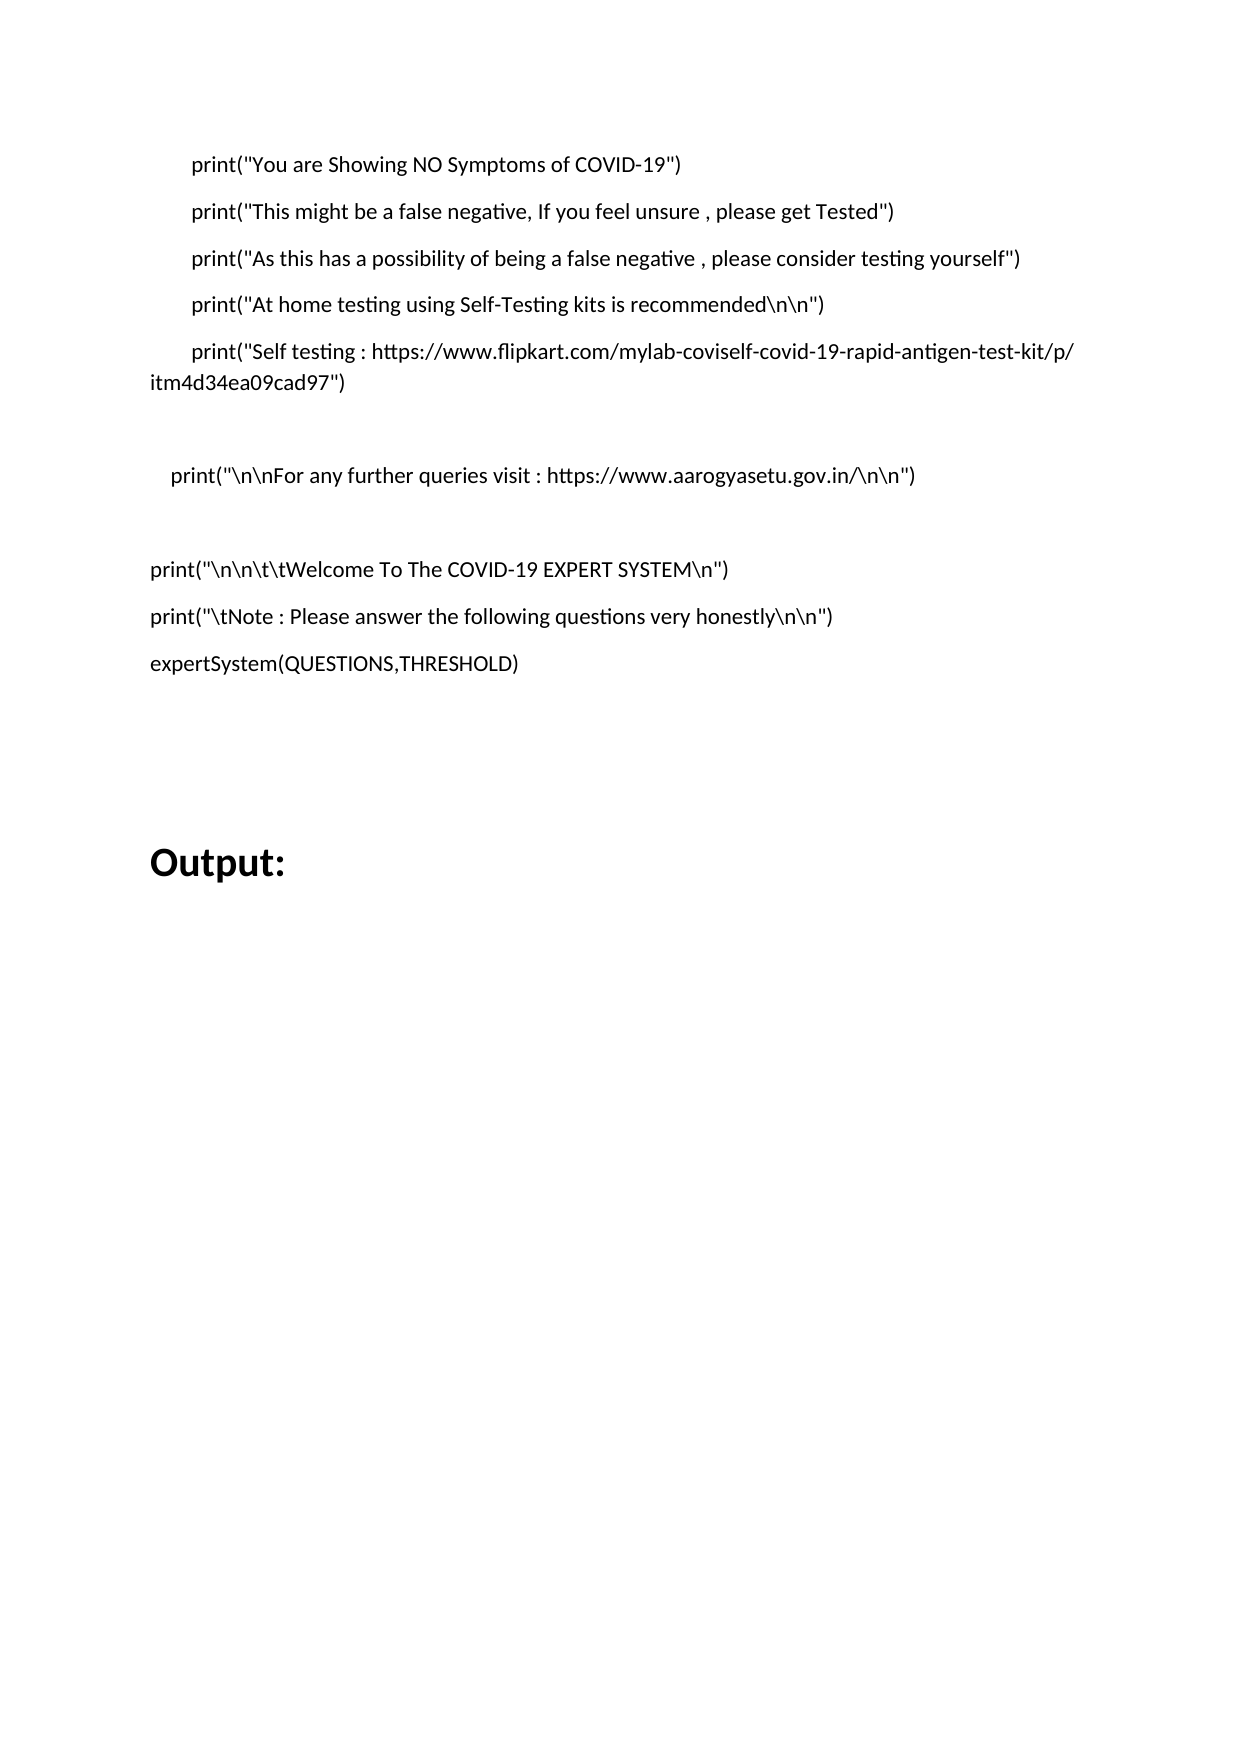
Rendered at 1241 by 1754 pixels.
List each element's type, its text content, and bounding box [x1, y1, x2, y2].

text Output: [150, 836, 1090, 887]
text print("\tNote : Please answer the following questions very honestly\n\n") [150, 602, 1090, 630]
text print("\n\n\t\tWelcome To The COVID-19 EXPERT SYSTEM\n") [150, 555, 1090, 583]
text print("This might be a false negative, If you feel unsure , please get Tested") [150, 197, 1090, 225]
text print("Self testing : https://www.flipkart.com/mylab-coviself-covid-19-rapid-antigen-test-kit/p/itm4d34ea09cad97") [150, 337, 1090, 396]
text print("\n\nFor any further queries visit : https://www.aarogyasetu.gov.in/\n\n") [150, 461, 1090, 489]
text expertSystem(QUESTIONS,THRESHOLD) [150, 649, 1090, 677]
text print("You are Showing NO Symptoms of COVID-19") [150, 150, 1090, 178]
text print("At home testing using Self-Testing kits is recommended\n\n") [150, 291, 1090, 319]
text print("As this has a possibility of being a false negative , please consider testing yourself") [150, 244, 1090, 272]
